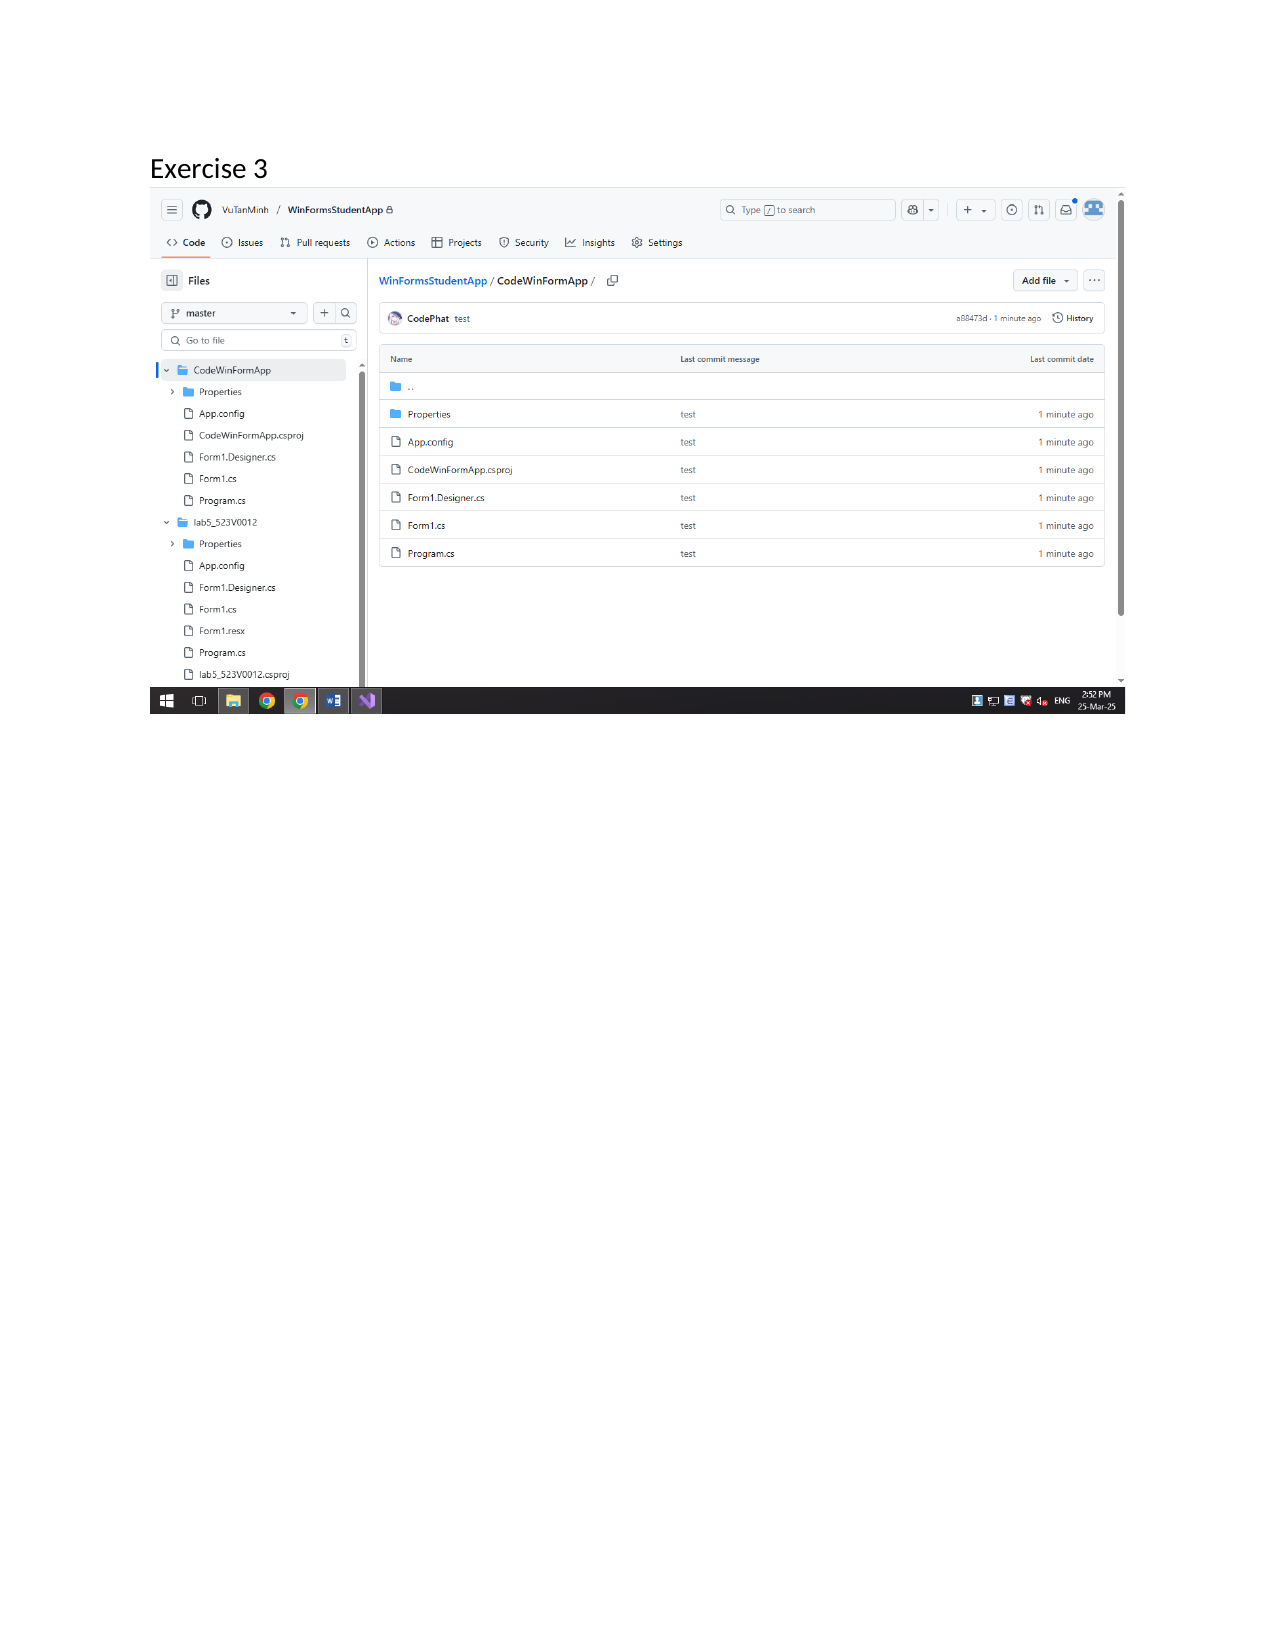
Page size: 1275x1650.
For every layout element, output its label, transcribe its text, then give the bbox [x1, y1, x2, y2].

text Exercise 3 [150, 150, 1125, 187]
picture [150, 187, 1125, 714]
